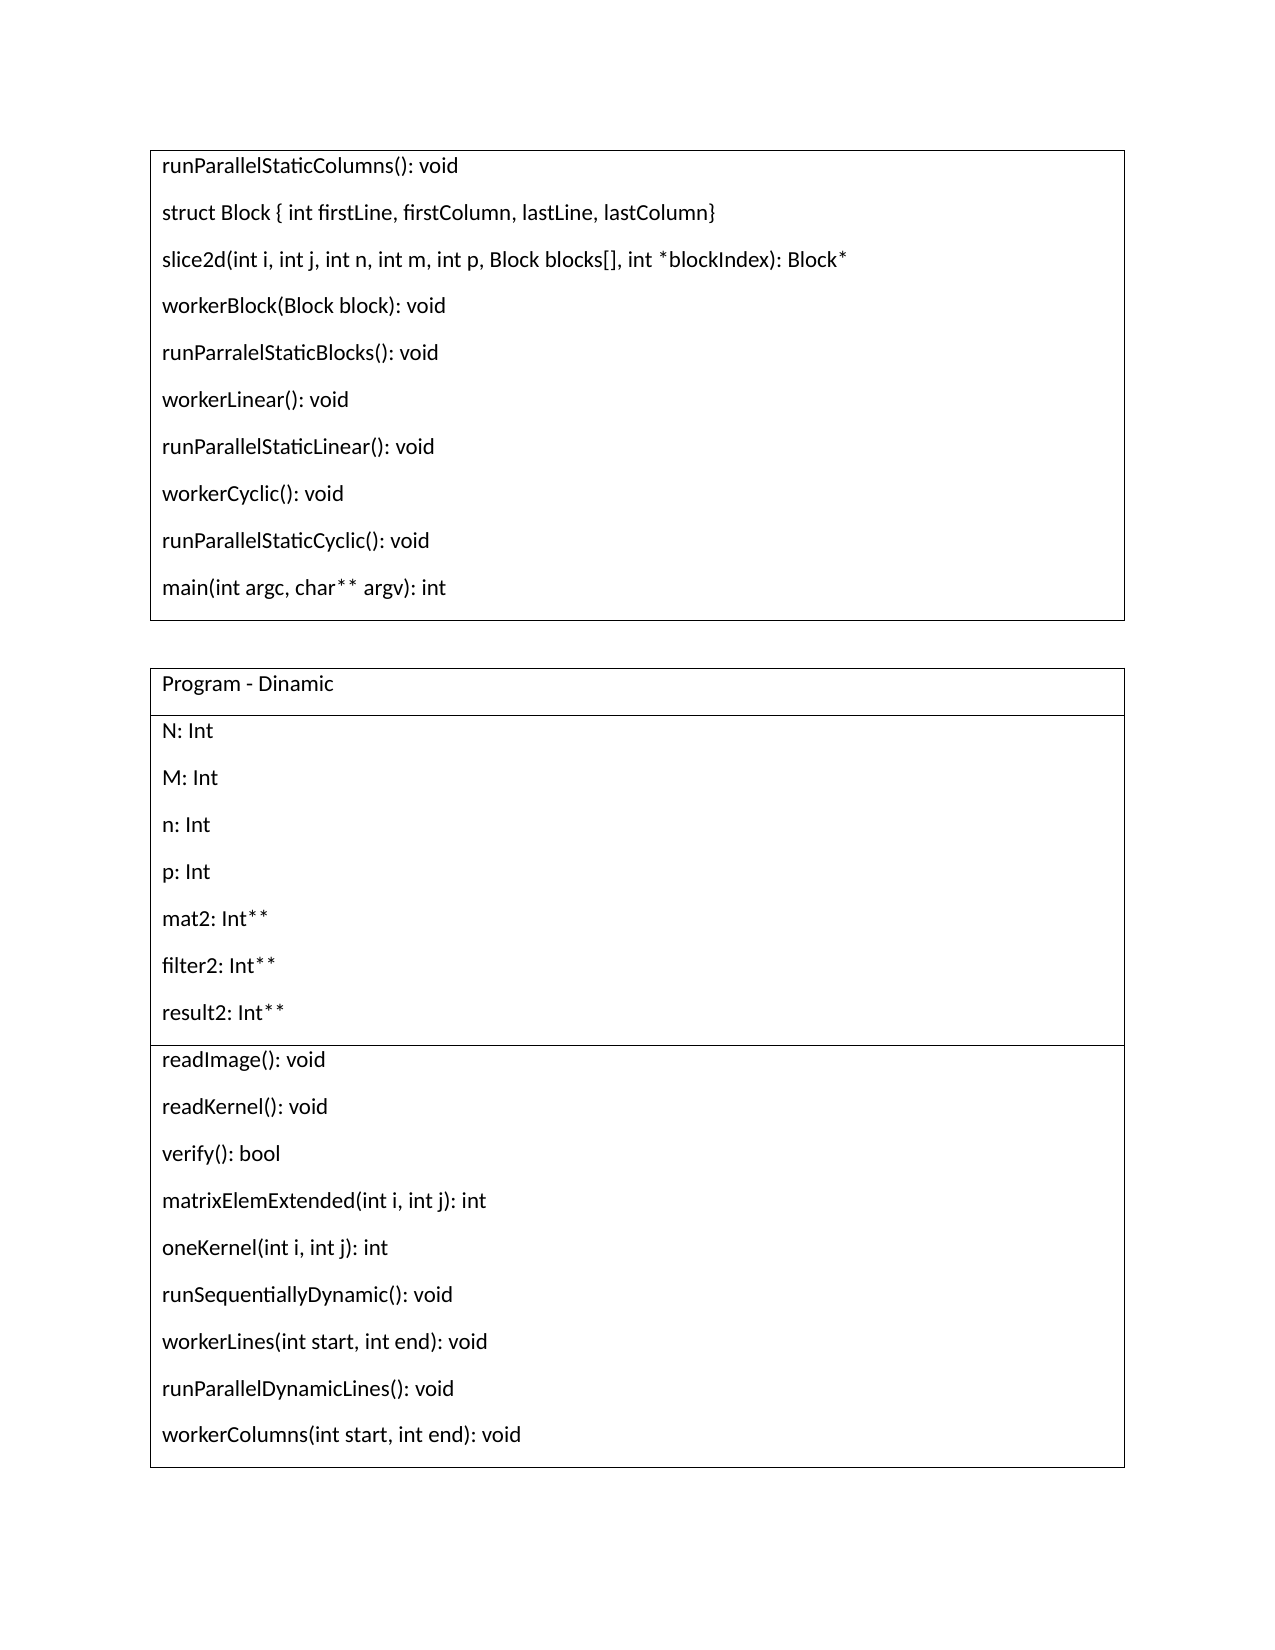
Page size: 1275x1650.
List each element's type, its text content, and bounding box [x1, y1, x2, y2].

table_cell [151, 151, 1124, 620]
table_cell N: Int M: Int n: Int p: Int mat2: Int** filter2: Int** result2: Int** [151, 716, 1124, 1044]
table_header Program - Dinamic [151, 669, 1124, 715]
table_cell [151, 1046, 1124, 1467]
